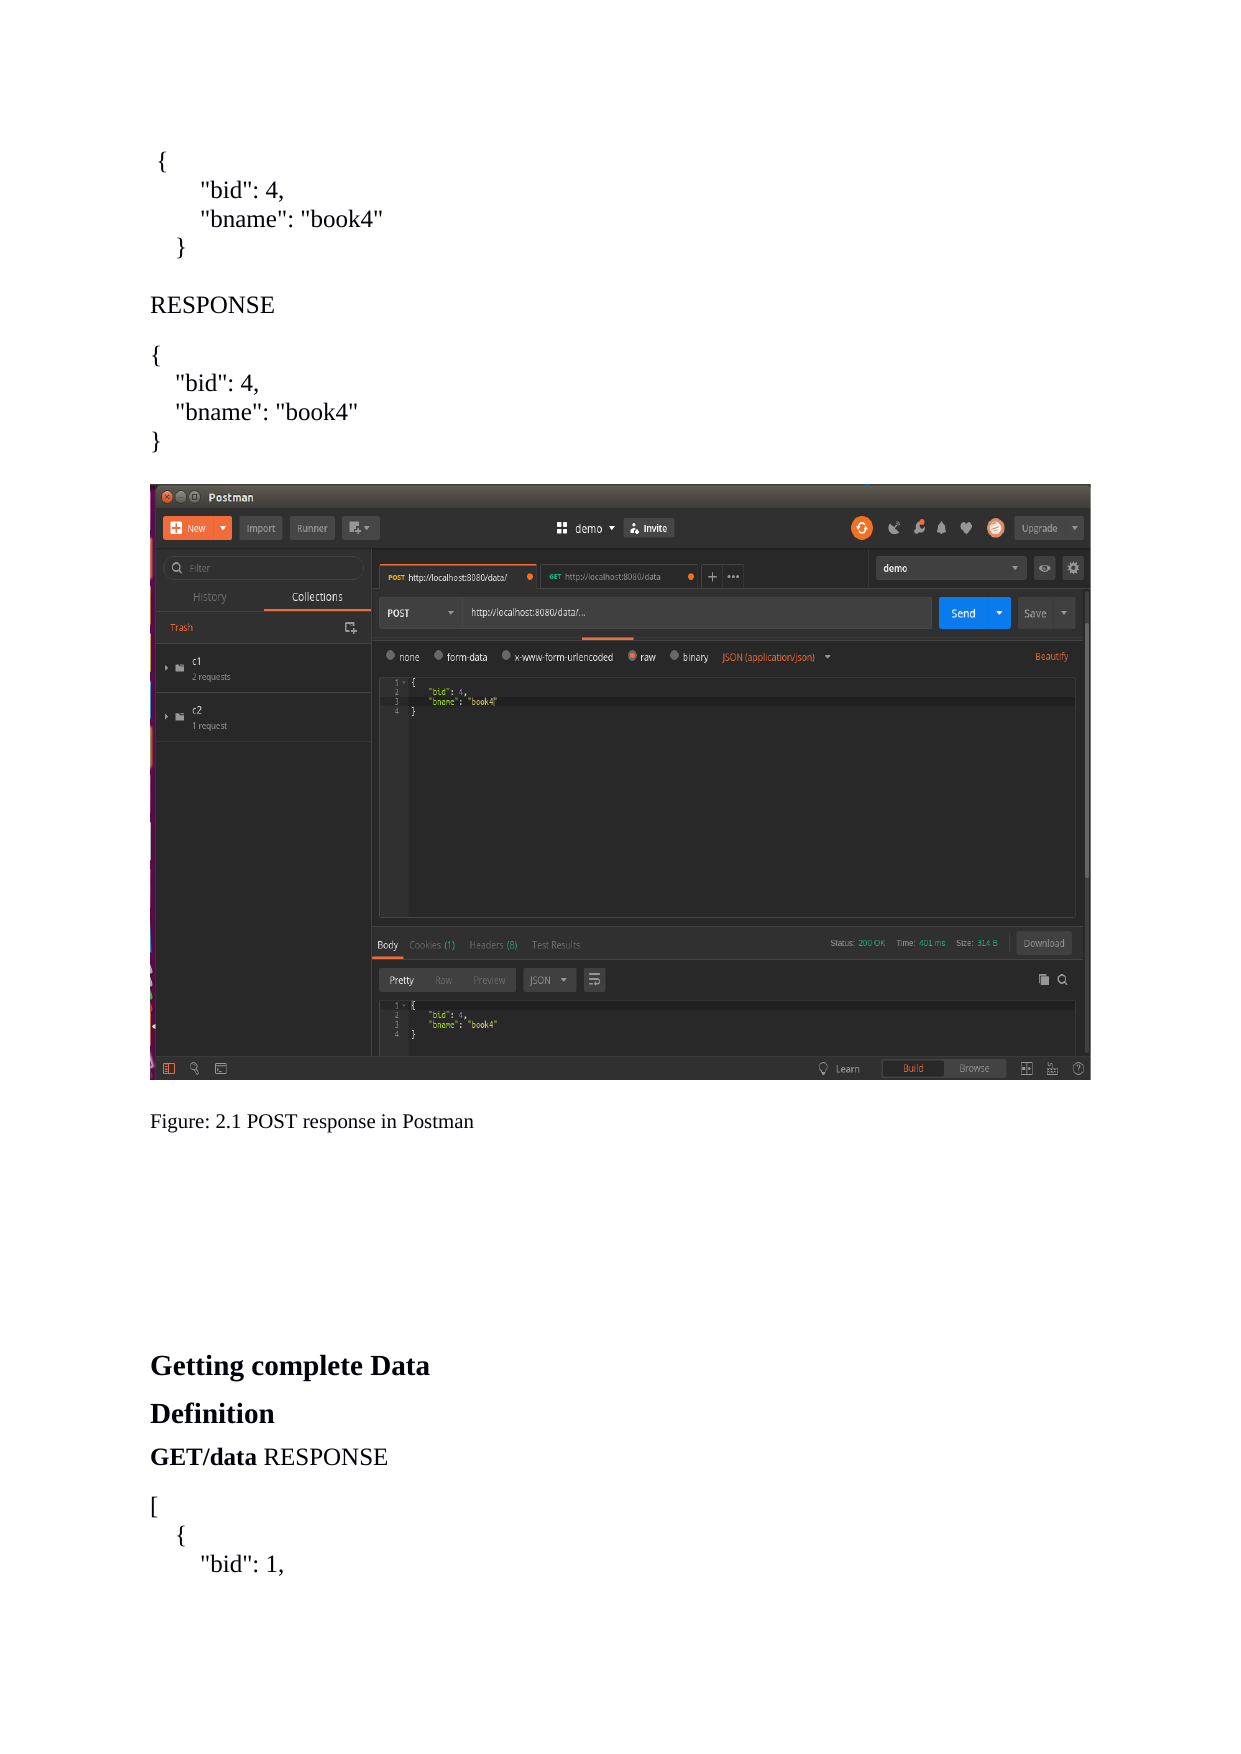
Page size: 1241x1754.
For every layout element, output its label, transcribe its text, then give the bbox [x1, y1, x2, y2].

text } [150, 426, 1090, 455]
text { [150, 340, 1090, 368]
picture [150, 484, 1091, 1080]
text "bid": 4, [150, 175, 1090, 204]
text GET/data RESPONSE [150, 1442, 1090, 1471]
text { [150, 1520, 1090, 1549]
text RESPONSE [150, 291, 1090, 319]
text "bname": "book4" [150, 397, 1090, 426]
text [ [150, 1491, 1090, 1520]
subtitle Definition [150, 1396, 1090, 1430]
text "bid": 1, [150, 1549, 1090, 1578]
text } [150, 232, 1090, 261]
text "bname": "book4" [150, 204, 1090, 232]
subtitle Getting complete Data [150, 1348, 1090, 1382]
text { [150, 146, 1090, 175]
text "bid": 4, [150, 368, 1090, 397]
text Figure: 2.1 POST response in Postman [150, 1109, 1090, 1133]
